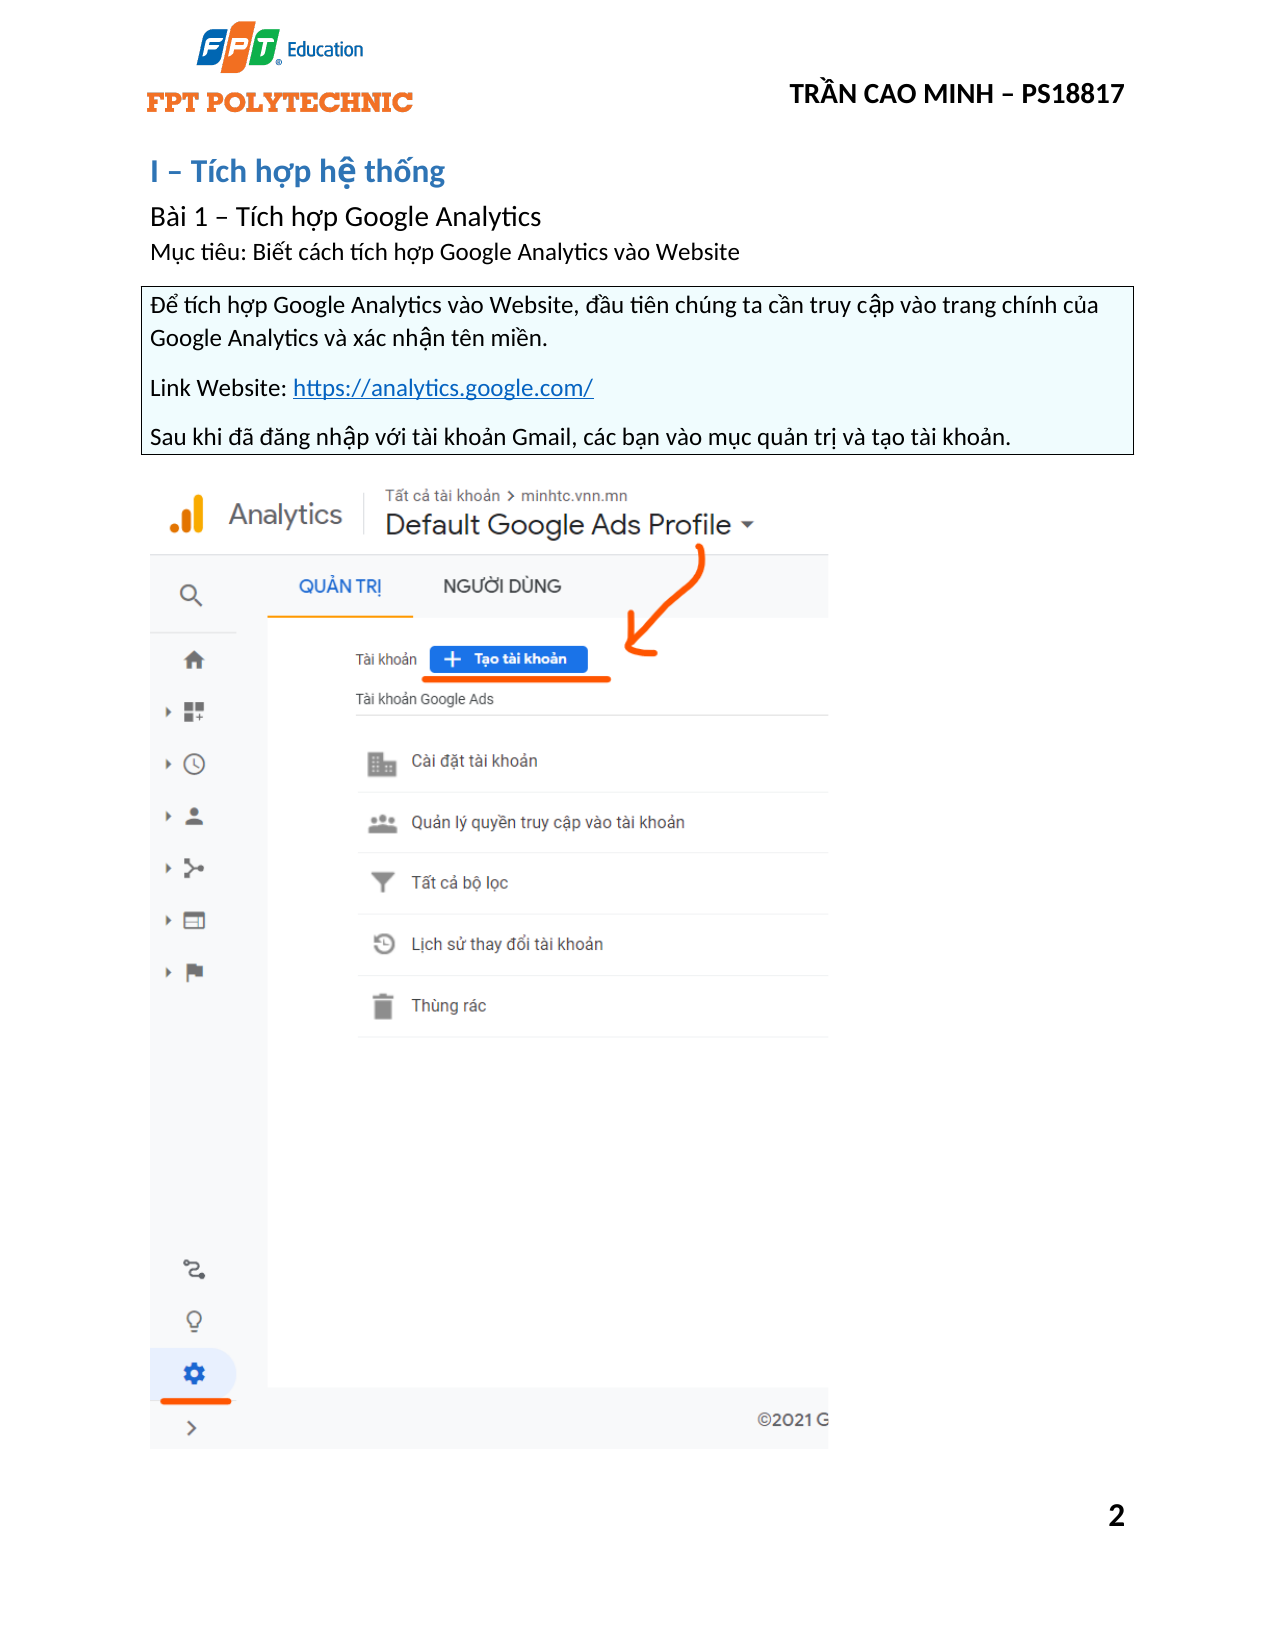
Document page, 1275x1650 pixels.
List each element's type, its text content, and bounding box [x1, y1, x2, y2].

text Link Website: https://analytics.google.com/ [142, 369, 1133, 402]
text Để tích hợp Google Analytics vào Website, đầu tiên chúng ta cần truy cập vào trang chính của Google Analytics và xác nhận tên miền. [142, 287, 1133, 353]
text Mục tiêu: Biết cách tích hợp Google Analytics vào Website [150, 237, 1125, 267]
picture [150, 474, 829, 1449]
picture [137, 12, 422, 121]
subtitle I – Tích hợp hệ thống [150, 150, 1125, 191]
text Sau khi đã đăng nhập với tài khoản Gmail, các bạn vào mục quản trị và tạo tài khoản. [142, 418, 1133, 454]
subtitle Bài 1 – Tích hợp Google Analytics [150, 198, 1125, 234]
